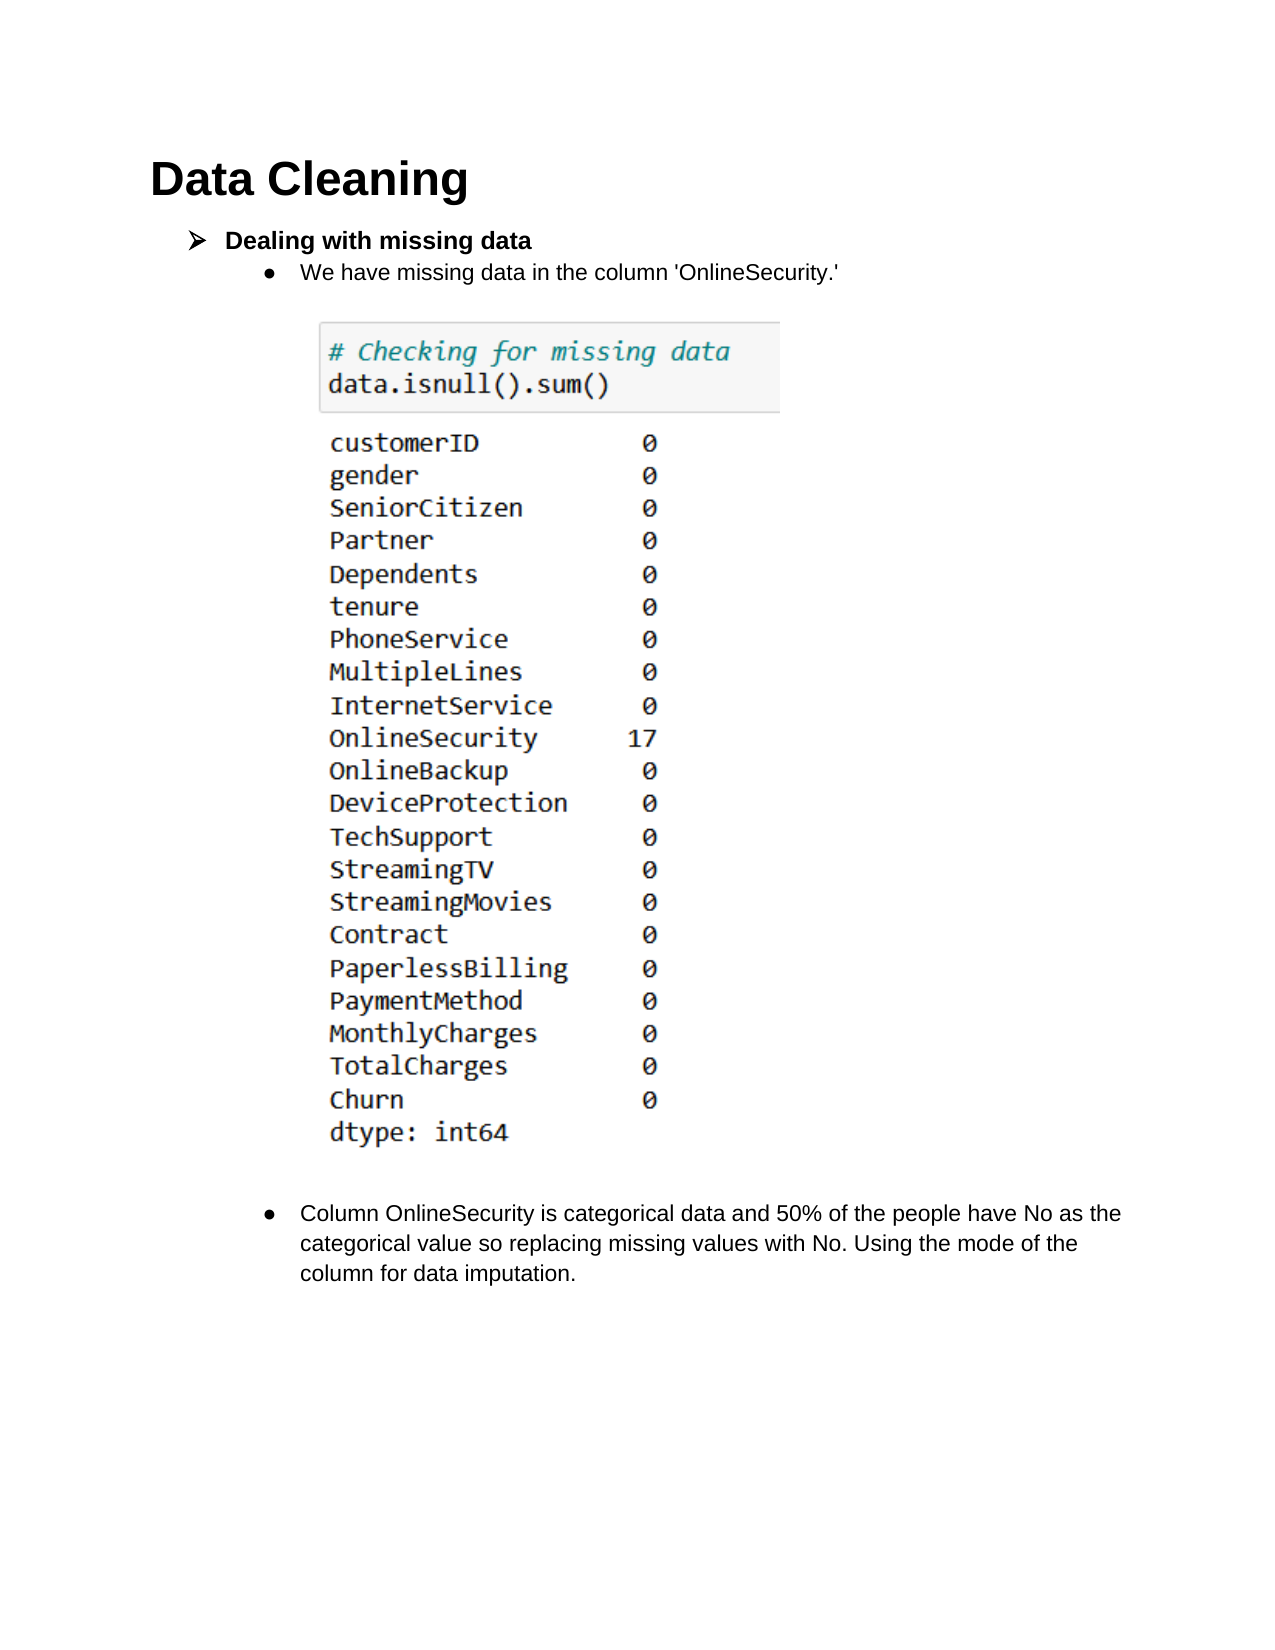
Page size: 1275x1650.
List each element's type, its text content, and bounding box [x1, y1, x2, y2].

picture [310, 319, 780, 1166]
subtitle Data Cleaning [150, 150, 1125, 205]
list Dealing with missing data [187, 226, 1125, 255]
list Column OnlineSecurity is categorical data and 50% of the people have No as the categorical value so replacing missing values with No. Using the mode of the column for data imputation. [262, 1200, 1125, 1287]
list We have missing data in the column 'OnlineSecurity.' [262, 259, 1125, 285]
